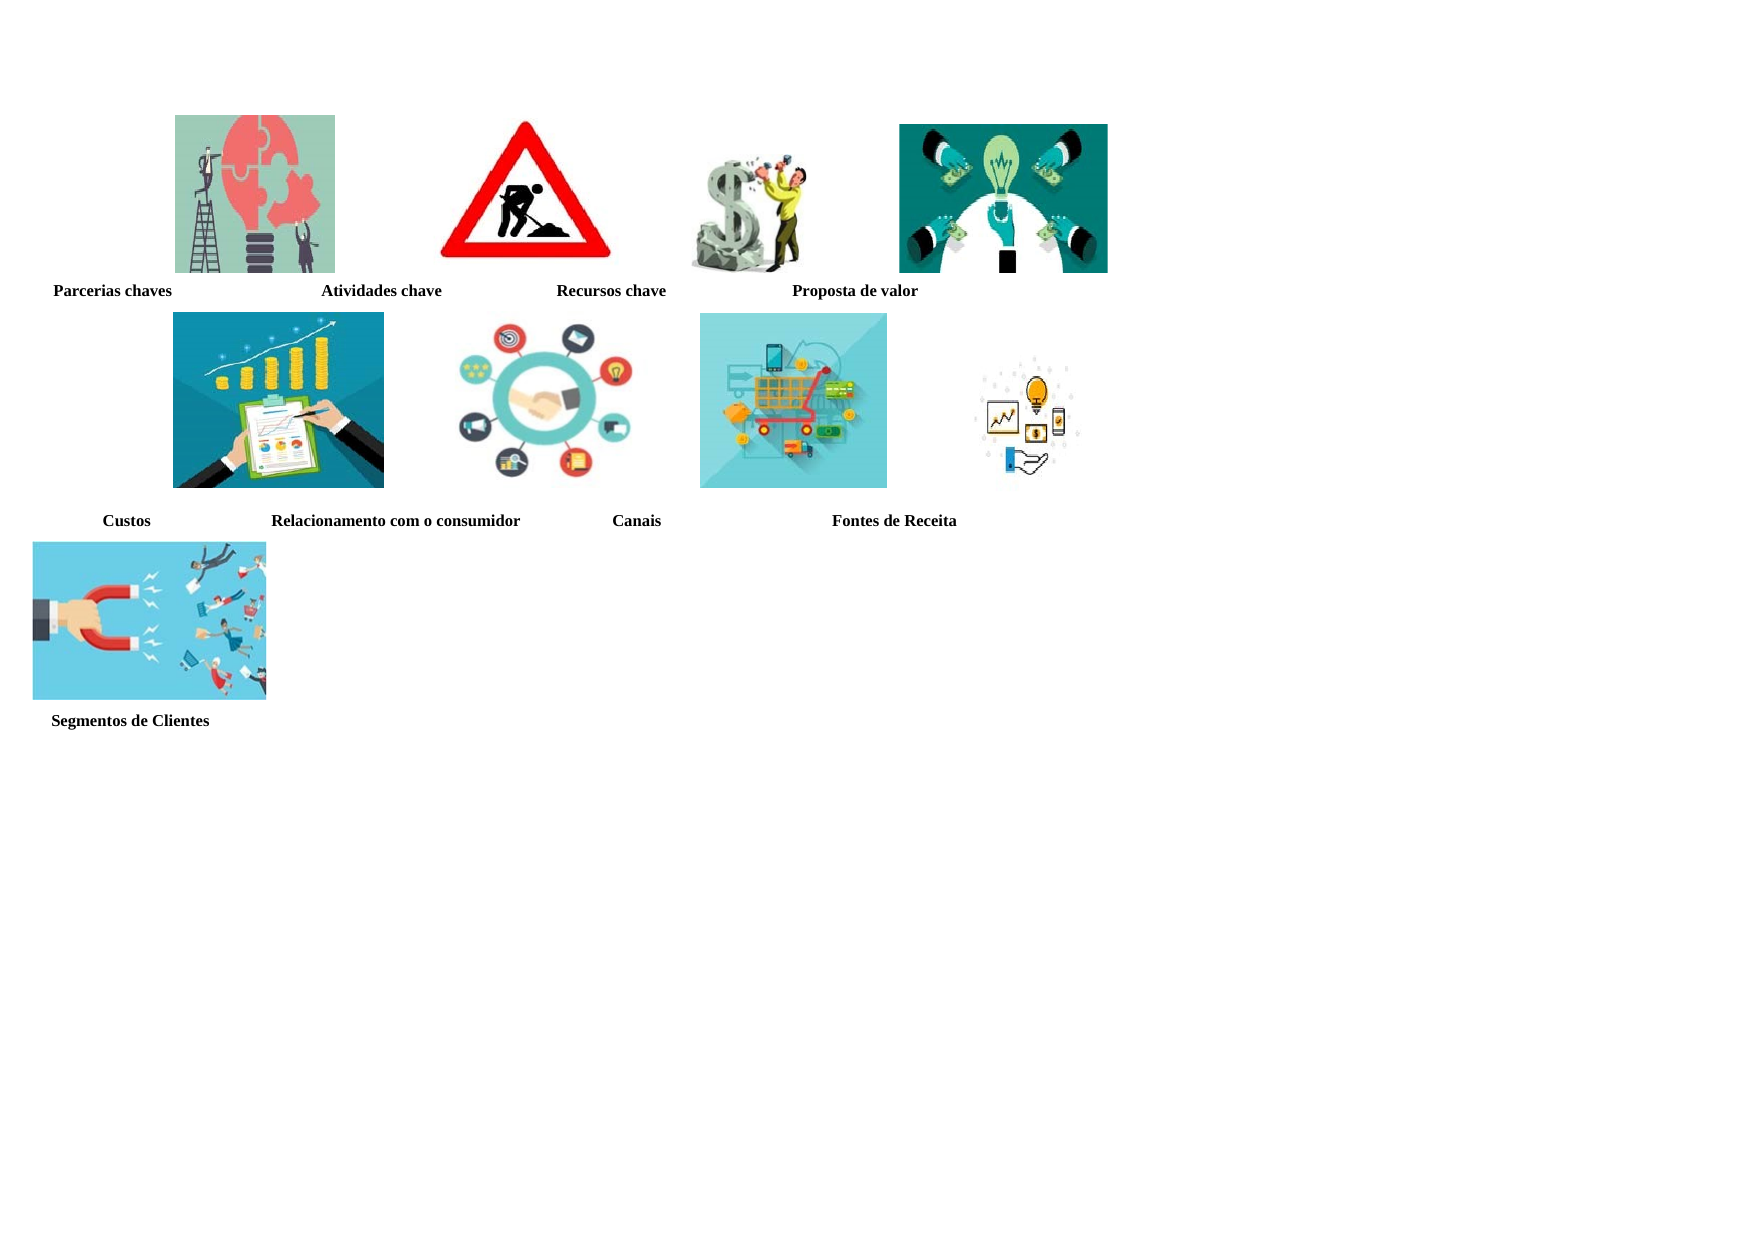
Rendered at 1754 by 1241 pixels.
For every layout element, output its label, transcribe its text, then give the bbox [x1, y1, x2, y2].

text Parcerias chaves Atividades chave Recursos chave Proposta de valor [28, 281, 1063, 300]
picture [423, 311, 670, 488]
text Custos Relacionamento com o consumidor Canais Fontes de Receita [28, 511, 1724, 530]
picture [700, 313, 887, 488]
text Segmentos de Clientes [28, 711, 1724, 730]
picture [899, 124, 1108, 273]
picture [173, 312, 384, 488]
picture [950, 333, 1108, 500]
picture [175, 115, 335, 273]
picture [433, 103, 619, 273]
picture [691, 154, 807, 273]
picture [32, 541, 267, 700]
picture [192, 366, 202, 370]
